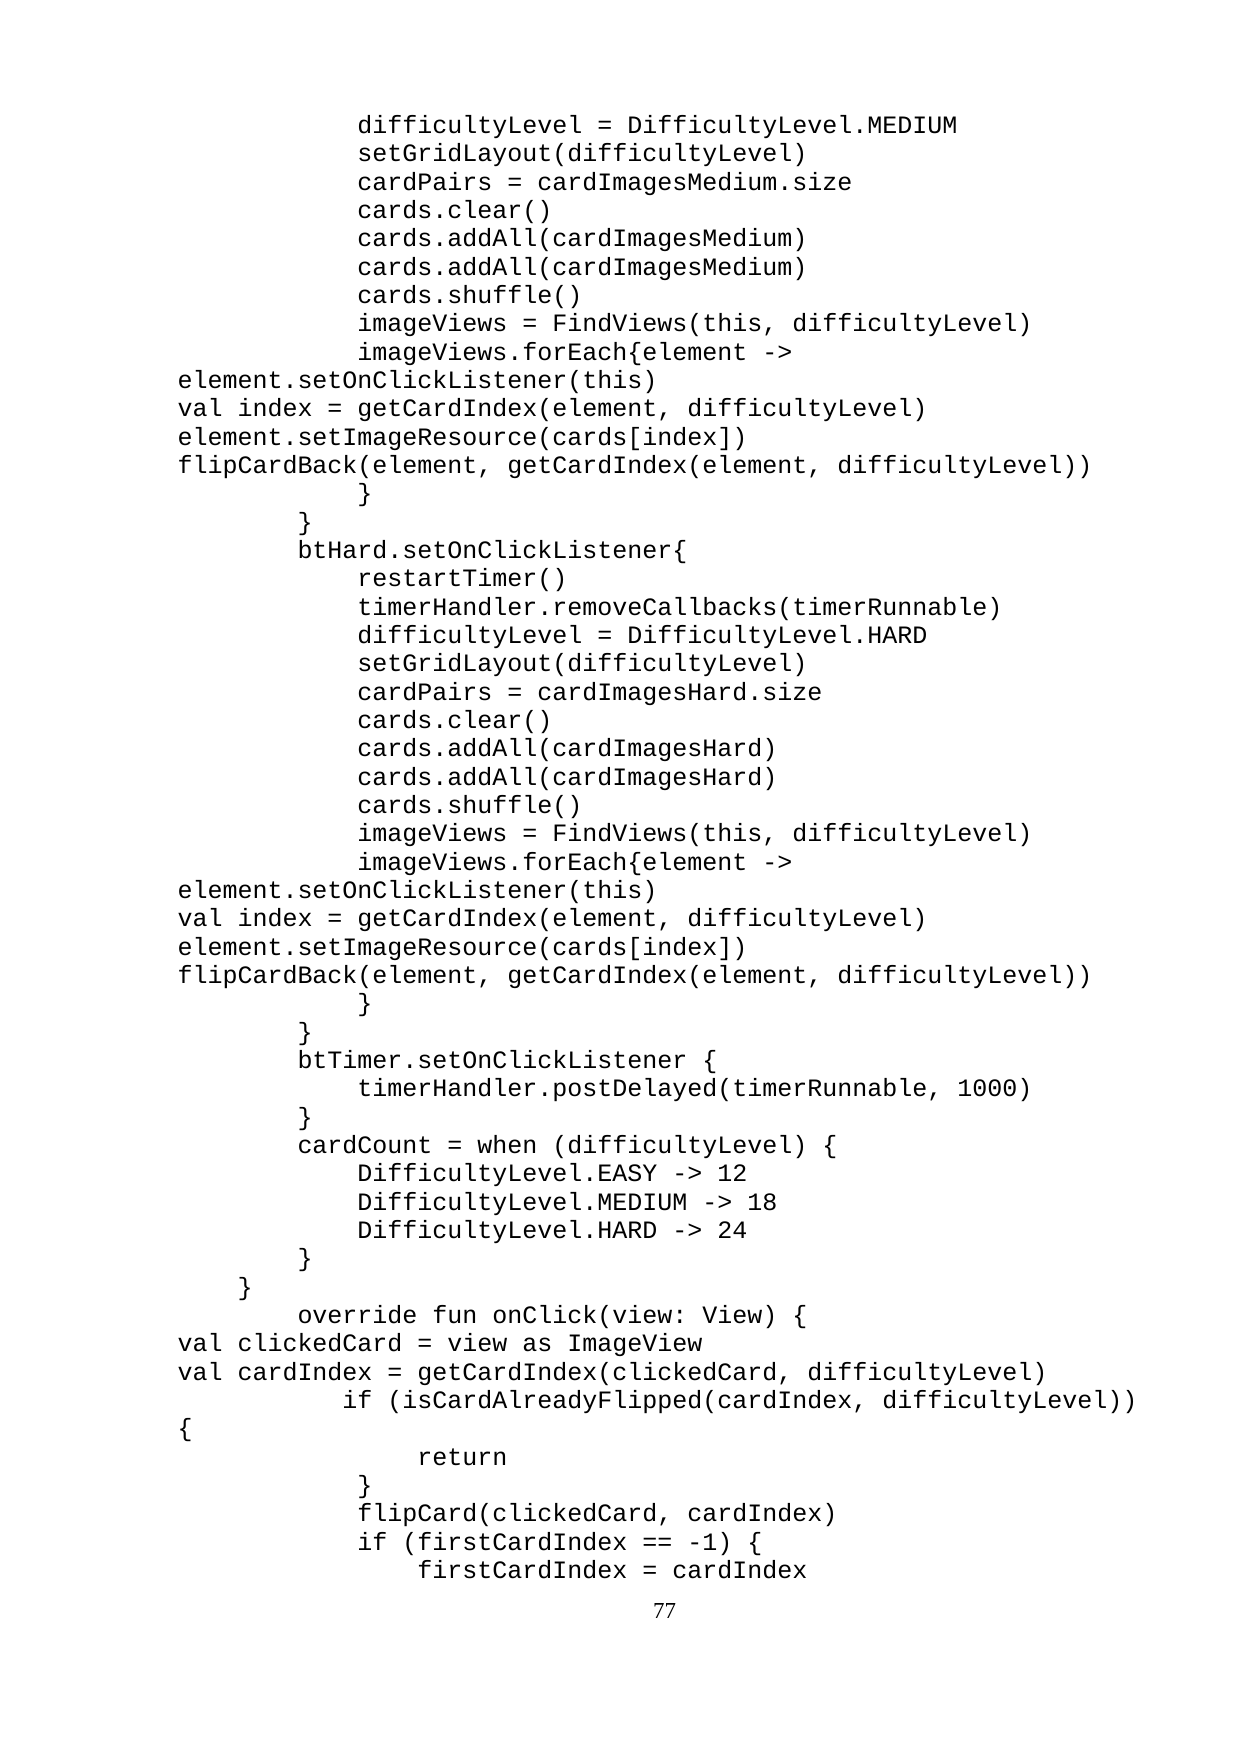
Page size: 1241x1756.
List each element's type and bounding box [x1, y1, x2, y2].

text [177, 112, 1151, 1586]
